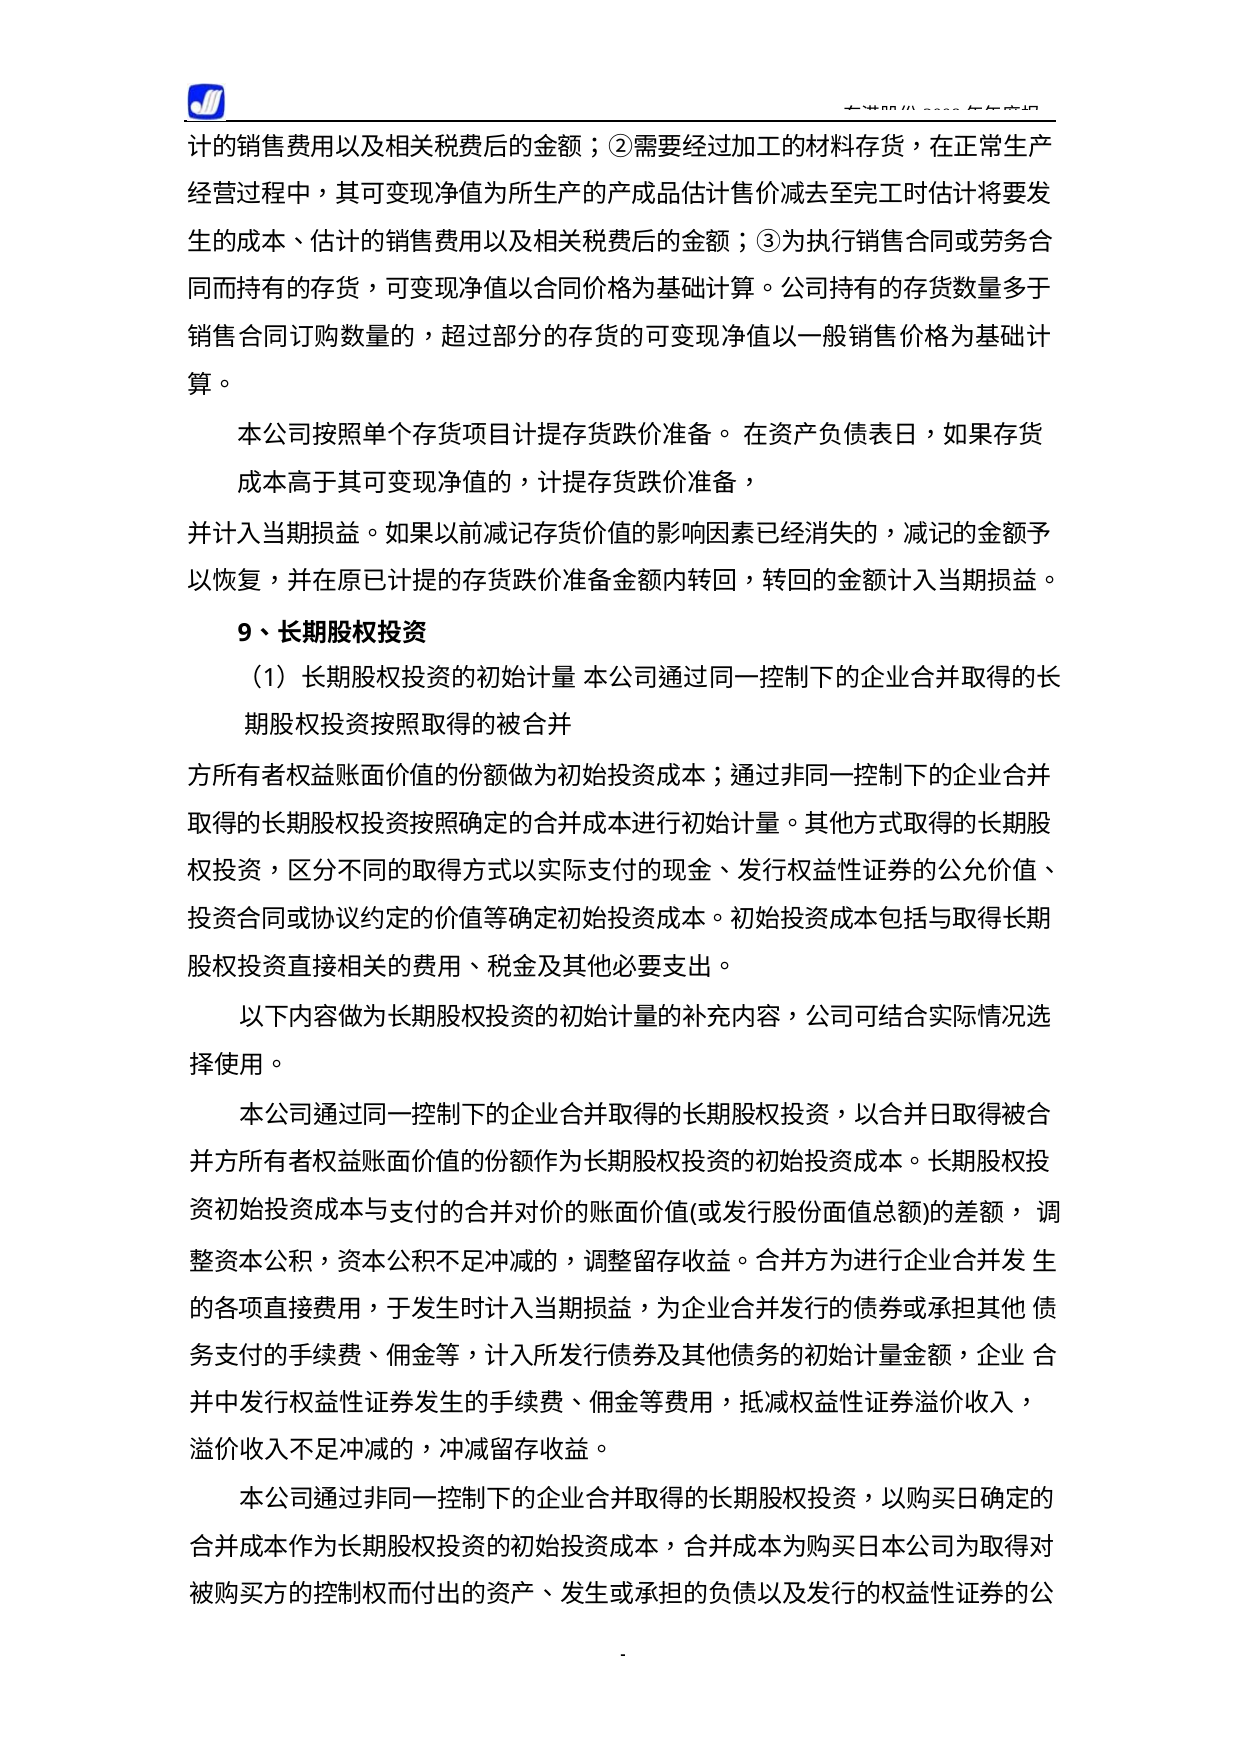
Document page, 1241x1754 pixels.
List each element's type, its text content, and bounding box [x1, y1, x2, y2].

text 本公司通过同一控制下的企业合并取得的长期股权投资，以合并日取得被合 并方所有者权益账面价值的份额作为长期股权投资的初始投资成本。长期股权投 资初始投资成本与支付的合并对价的账面价值(或发行股份面值总额)的差额， 调整资本公积，资本公积不足冲减的，调整留存收益。合并方为进行企业合并发 生的各项直接费用，于发生时计入当期损益，为企业合并发行的债券或承担其他 债务支付的手续费、佣金等，计入所发行债券及其他债务的初始计量金额，企业 合并中发行权益性证券发生的手续费、佣金等费用，抵减权益性证券溢价收入， 溢价收入不足冲减的，冲减留存收益。 [189, 1097, 1067, 1466]
text 以下内容做为长期股权投资的初始计量的补充内容，公司可结合实际情况选 择使用。 [189, 999, 1065, 1081]
text 并计入当期损益。如果以前减记存货价值的影响因素已经消失的，减记的金额予 以恢复，并在原已计提的存货跌价准备金额内转回，转回的金额计入当期损益。 [187, 515, 1064, 597]
subtitle 9、长期股权投资 [237, 610, 1065, 649]
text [189, 1481, 1057, 1610]
text 本公司按照单个存货项目计提存货跌价准备。 在资产负债表日，如果存货成本高于其可变现净值的，计提存货跌价准备， [237, 417, 1064, 499]
text 方所有者权益账面价值的份额做为初始投资成本；通过非同一控制下的企业合并 取得的长期股权投资按照确定的合并成本进行初始计量。其他方式取得的长期股 权投资，区分不同的取得方式以实际支付的现金、发行权益性证券的公允价值、 投资合同或协议约定的价值等确定初始投资成本。初始投资成本包括与取得长期 股权投资直接相关的费用、税金及其他必要支出。 [187, 758, 1064, 982]
text 计的销售费用以及相关税费后的金额；②需要经过加工的材料存货，在正常生产 经营过程中，其可变现净值为所生产的产成品估计售价减去至完工时估计将要发 生的成本、估计的销售费用以及相关税费后的金额；③为执行销售合同或劳务合 同而持有的存货，可变现净值以合同价格为基础计算。公司持有的存货数量多于 销售合同订购数量的，超过部分的存货的可变现净值以一般销售价格为基础计 算。 [187, 128, 1054, 400]
picture [187, 83, 226, 121]
text （1）长期股权投资的初始计量 本公司通过同一控制下的企业合并取得的长期股权投资按照取得的被合并 [237, 659, 1065, 741]
